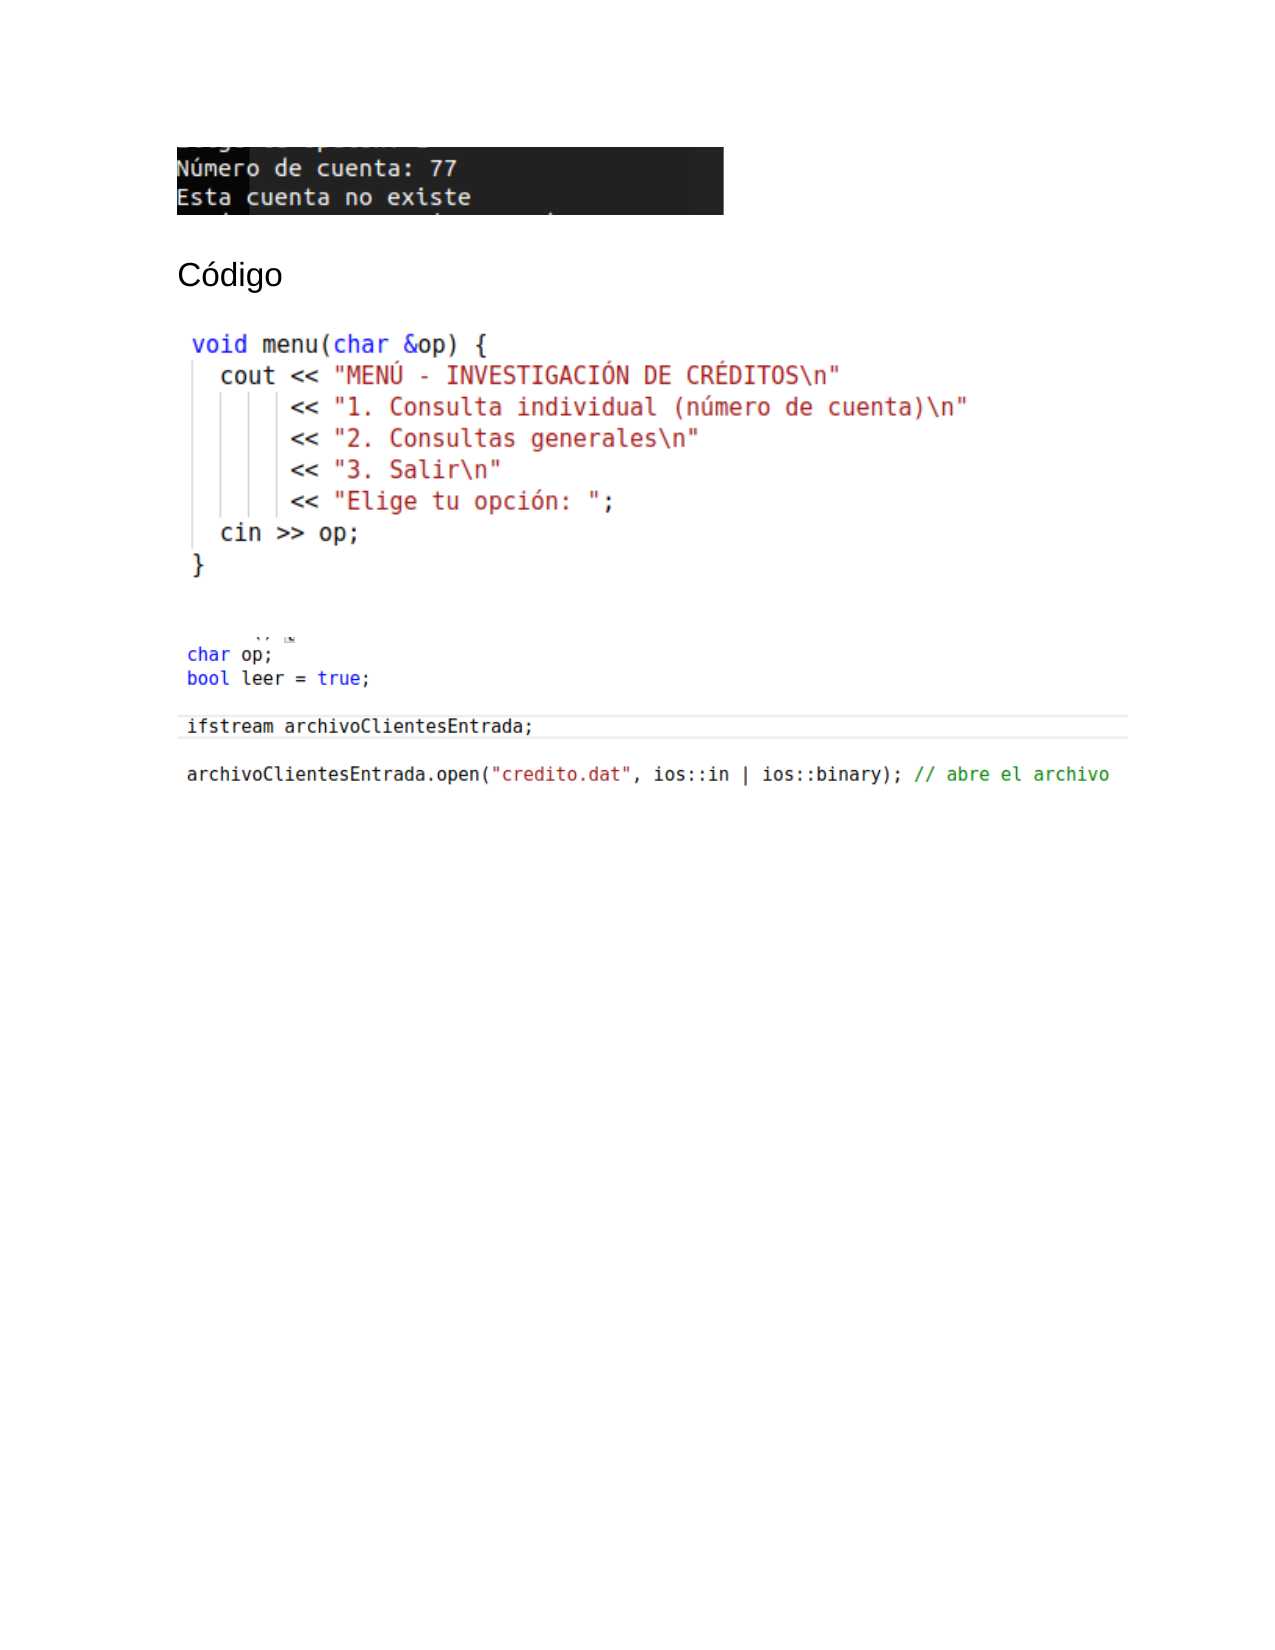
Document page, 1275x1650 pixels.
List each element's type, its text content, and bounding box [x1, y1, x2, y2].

picture [177, 306, 990, 604]
subtitle Código [177, 256, 1128, 294]
picture [177, 637, 1128, 800]
picture [177, 147, 724, 215]
